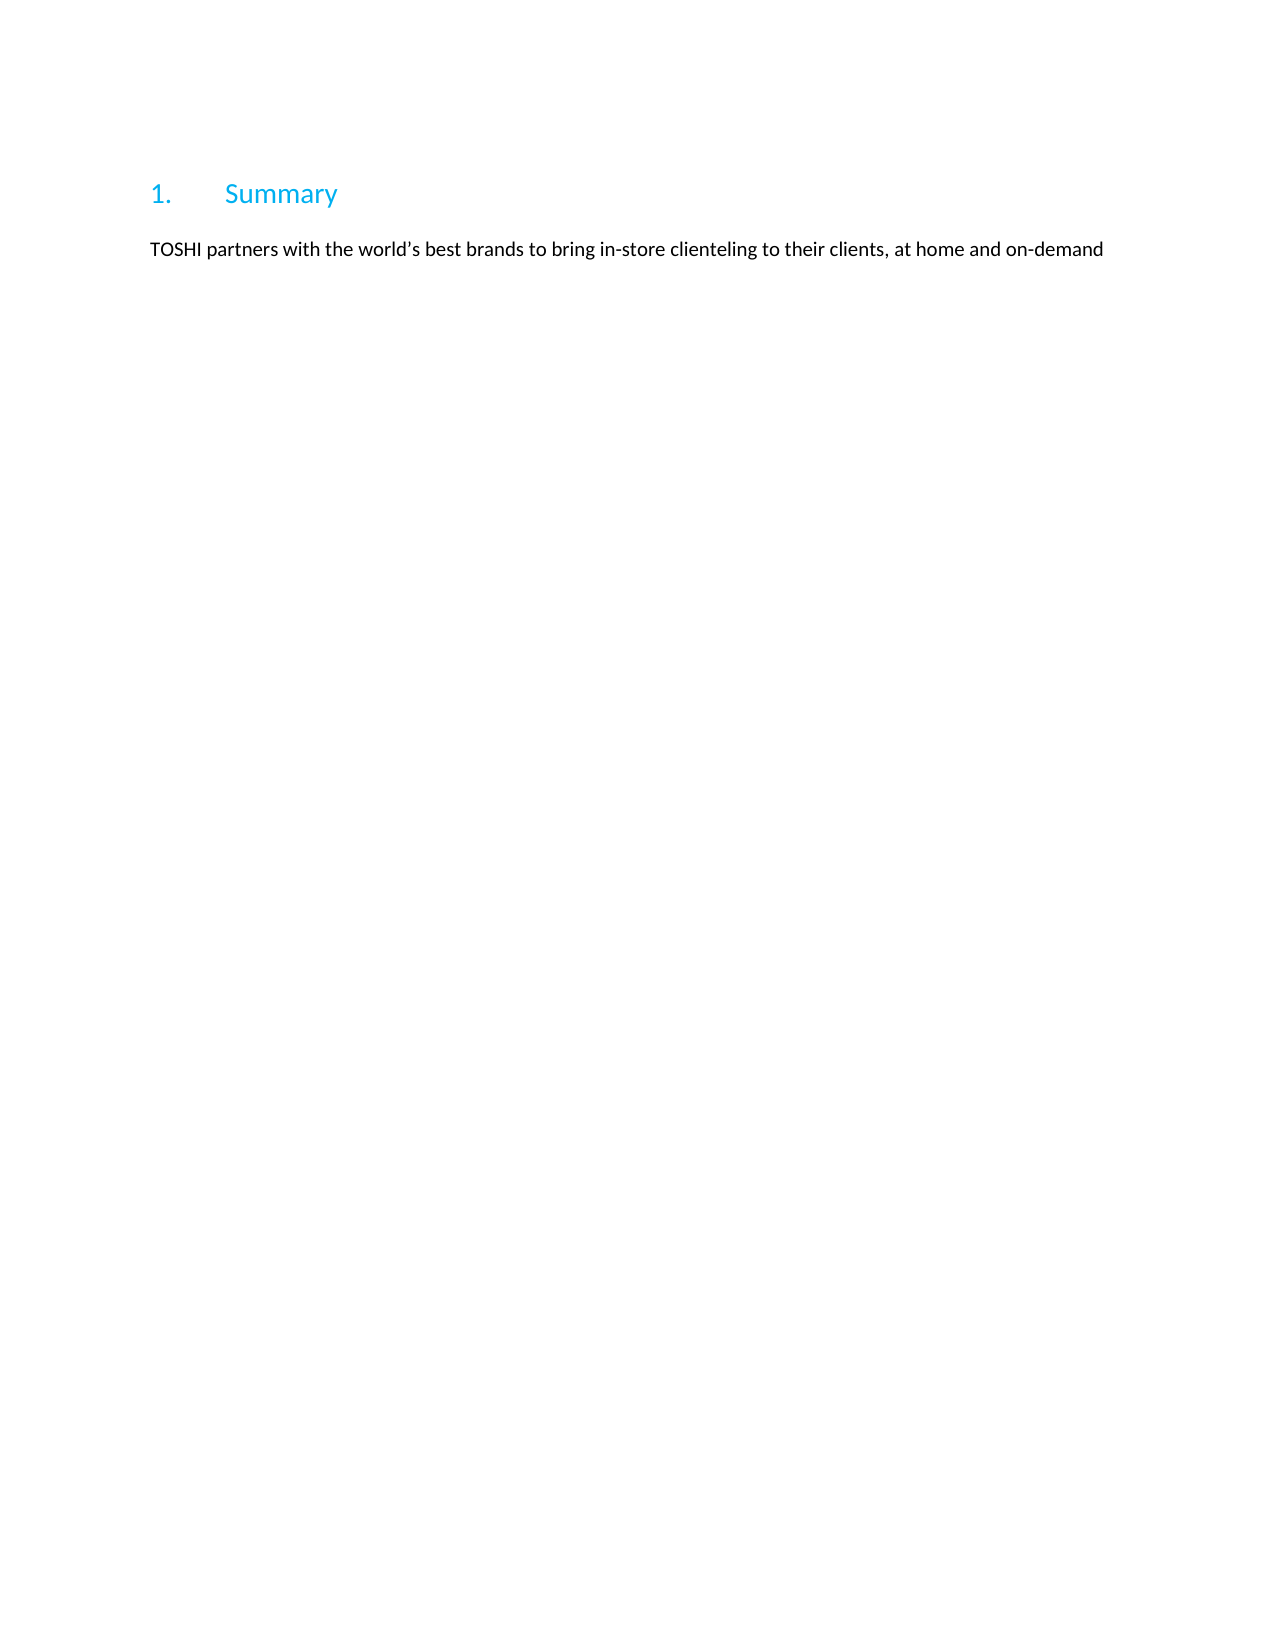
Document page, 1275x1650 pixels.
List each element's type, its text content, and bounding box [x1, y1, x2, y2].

subtitle Summary [150, 175, 1125, 211]
text TOSHI partners with the world’s best brands to bring in-store clienteling to their clients, at home and on-demand [150, 236, 1125, 261]
